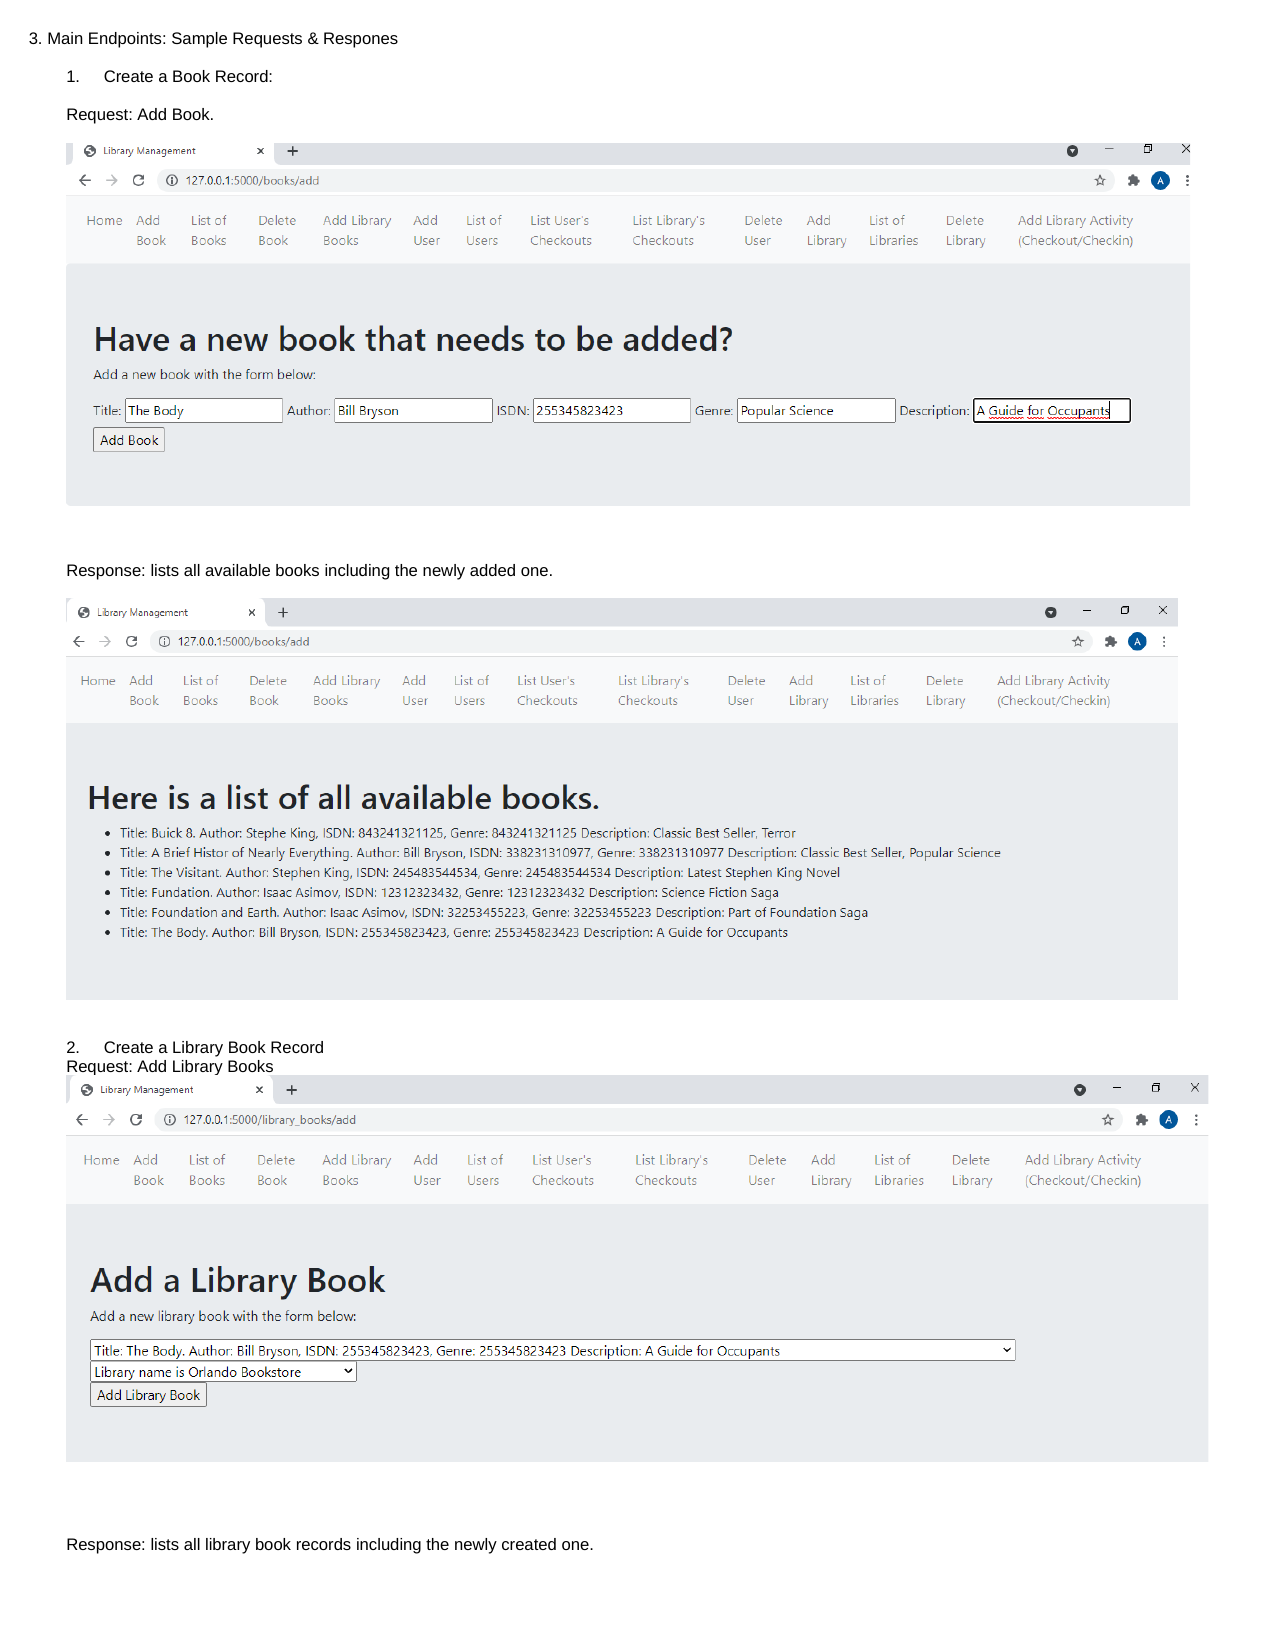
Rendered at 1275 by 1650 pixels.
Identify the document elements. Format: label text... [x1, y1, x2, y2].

text Request: Add Book. [66, 105, 1246, 124]
list Create a Book Record: [66, 67, 1246, 86]
text 3. Main Endpoints: Sample Requests & Respones [28, 28, 1246, 48]
picture [66, 143, 1191, 561]
text Request: Add Library Books [66, 1057, 1246, 1076]
picture [66, 1075, 1209, 1535]
list Create a Library Book Record [66, 1037, 1246, 1057]
text Response: lists all available books including the newly added one. [66, 561, 1246, 580]
picture [66, 598, 1178, 1000]
text Response: lists all library book records including the newly created one. [66, 1534, 1246, 1553]
